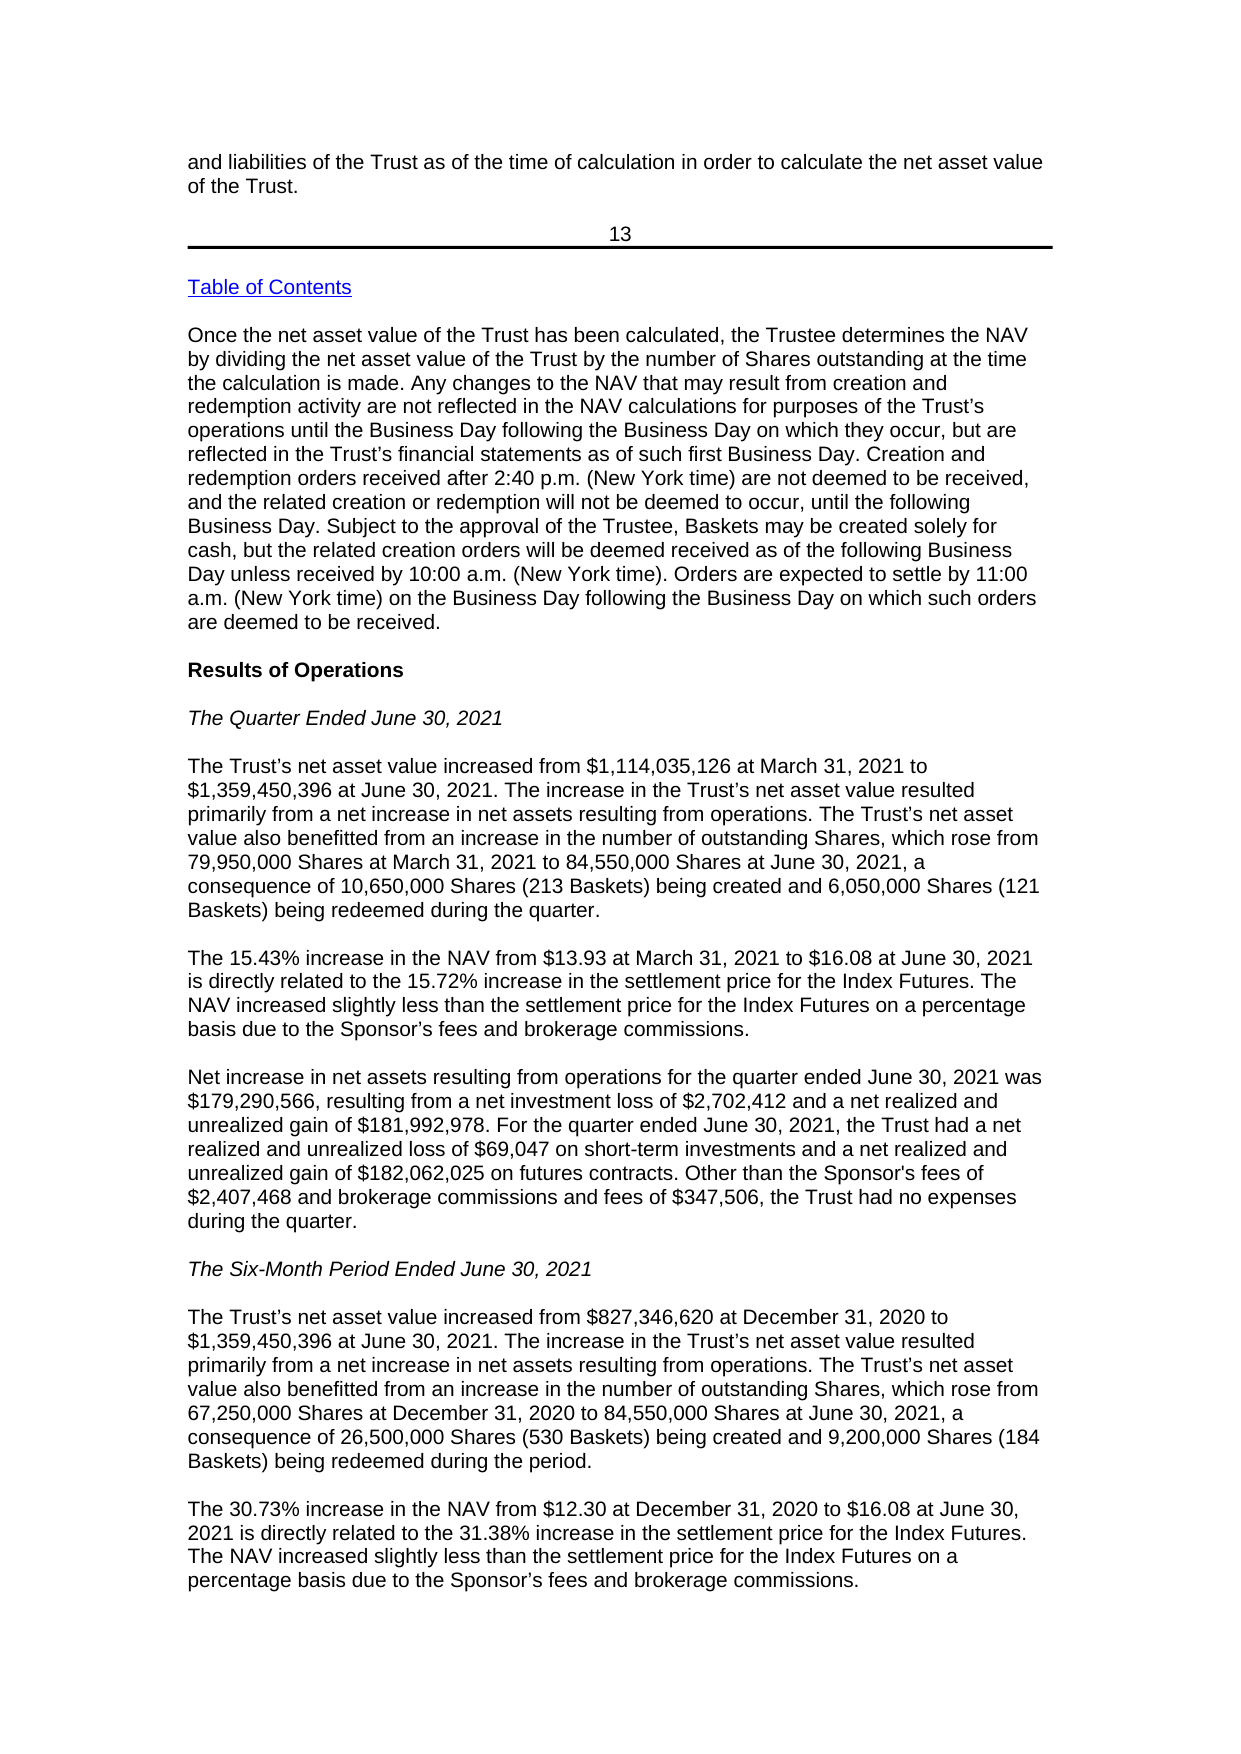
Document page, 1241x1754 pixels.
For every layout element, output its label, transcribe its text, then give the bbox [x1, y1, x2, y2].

text Net increase in net assets resulting from operations for the quarter ended June 30, 2021 was $179,290,566, resulting from a net investment loss of $2,702,412 and a net realized and unrealized gain of $181,992,978. For the quarter ended June 30, 2021, the Trust had a net realized and unrealized loss of $69,047 on short-term investments and a net realized and unrealized gain of $182,062,025 on futures contracts. Other than the Sponsor's fees of $2,407,468 and brokerage commissions and fees of $347,506, the Trust had no expenses during the quarter. [187, 1065, 1053, 1233]
text Results of Operations [187, 658, 1053, 682]
text The Six-Month Period Ended June 30, 2021 [187, 1257, 1053, 1281]
text The Trust’s net asset value increased from $827,346,620 at December 31, 2020 to $1,359,450,396 at June 30, 2021. The increase in the Trust’s net asset value resulted primarily from a net increase in net assets resulting from operations. The Trust’s net asset value also benefitted from an increase in the number of outstanding Shares, which rose from 67,250,000 Shares at December 31, 2020 to 84,550,000 Shares at June 30, 2021, a consequence of 26,500,000 Shares (530 Baskets) being created and 9,200,000 Shares (184 Baskets) being redeemed during the period. [187, 1305, 1053, 1472]
text The 30.73% increase in the NAV from $12.30 at December 31, 2020 to $16.08 at June 30, 2021 is directly related to the 31.38% increase in the settlement price for the Index Futures. The NAV increased slightly less than the settlement price for the Index Futures on a percentage basis due to the Sponsor’s fees and brokerage commissions. [187, 1496, 1053, 1592]
text The Quarter Ended June 30, 2021 [187, 706, 1053, 730]
text The Trust’s net asset value increased from $1,114,035,126 at March 31, 2021 to $1,359,450,396 at June 30, 2021. The increase in the Trust’s net asset value resulted primarily from a net increase in net assets resulting from operations. The Trust’s net asset value also benefitted from an increase in the number of outstanding Shares, which rose from 79,950,000 Shares at March 31, 2021 to 84,550,000 Shares at June 30, 2021, a consequence of 10,650,000 Shares (213 Baskets) being created and 6,050,000 Shares (121 Baskets) being redeemed during the quarter. [187, 754, 1053, 921]
text 13 [187, 222, 1053, 245]
text The 15.43% increase in the NAV from $13.93 at March 31, 2021 to $16.08 at June 30, 2021 is directly related to the 15.72% increase in the settlement price for the Index Futures. The NAV increased slightly less than the settlement price for the Index Futures on a percentage basis due to the Sponsor’s fees and brokerage commissions. [187, 945, 1053, 1041]
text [187, 150, 1053, 198]
text Table of Contents [187, 274, 1053, 298]
text Once the net asset value of the Trust has been calculated, the Trustee determines the NAV by dividing the net asset value of the Trust by the number of Shares outstanding at the time the calculation is made. Any changes to the NAV that may result from creation and redemption activity are not reflected in the NAV calculations for purposes of the Trust’s operations until the Business Day following the Business Day on which they occur, but are reflected in the Trust’s financial statements as of such first Business Day. Creation and redemption orders received after 2:40 p.m. (New York time) are not deemed to be received, and the related creation or redemption will not be deemed to occur, until the following Business Day. Subject to the approval of the Trustee, Baskets may be created solely for cash, but the related creation orders will be deemed received as of the following Business Day unless received by 10:00 a.m. (New York time). Orders are expected to settle by 11:00 a.m. (New York time) on the Business Day following the Business Day on which such orders are deemed to be received. [187, 322, 1053, 634]
